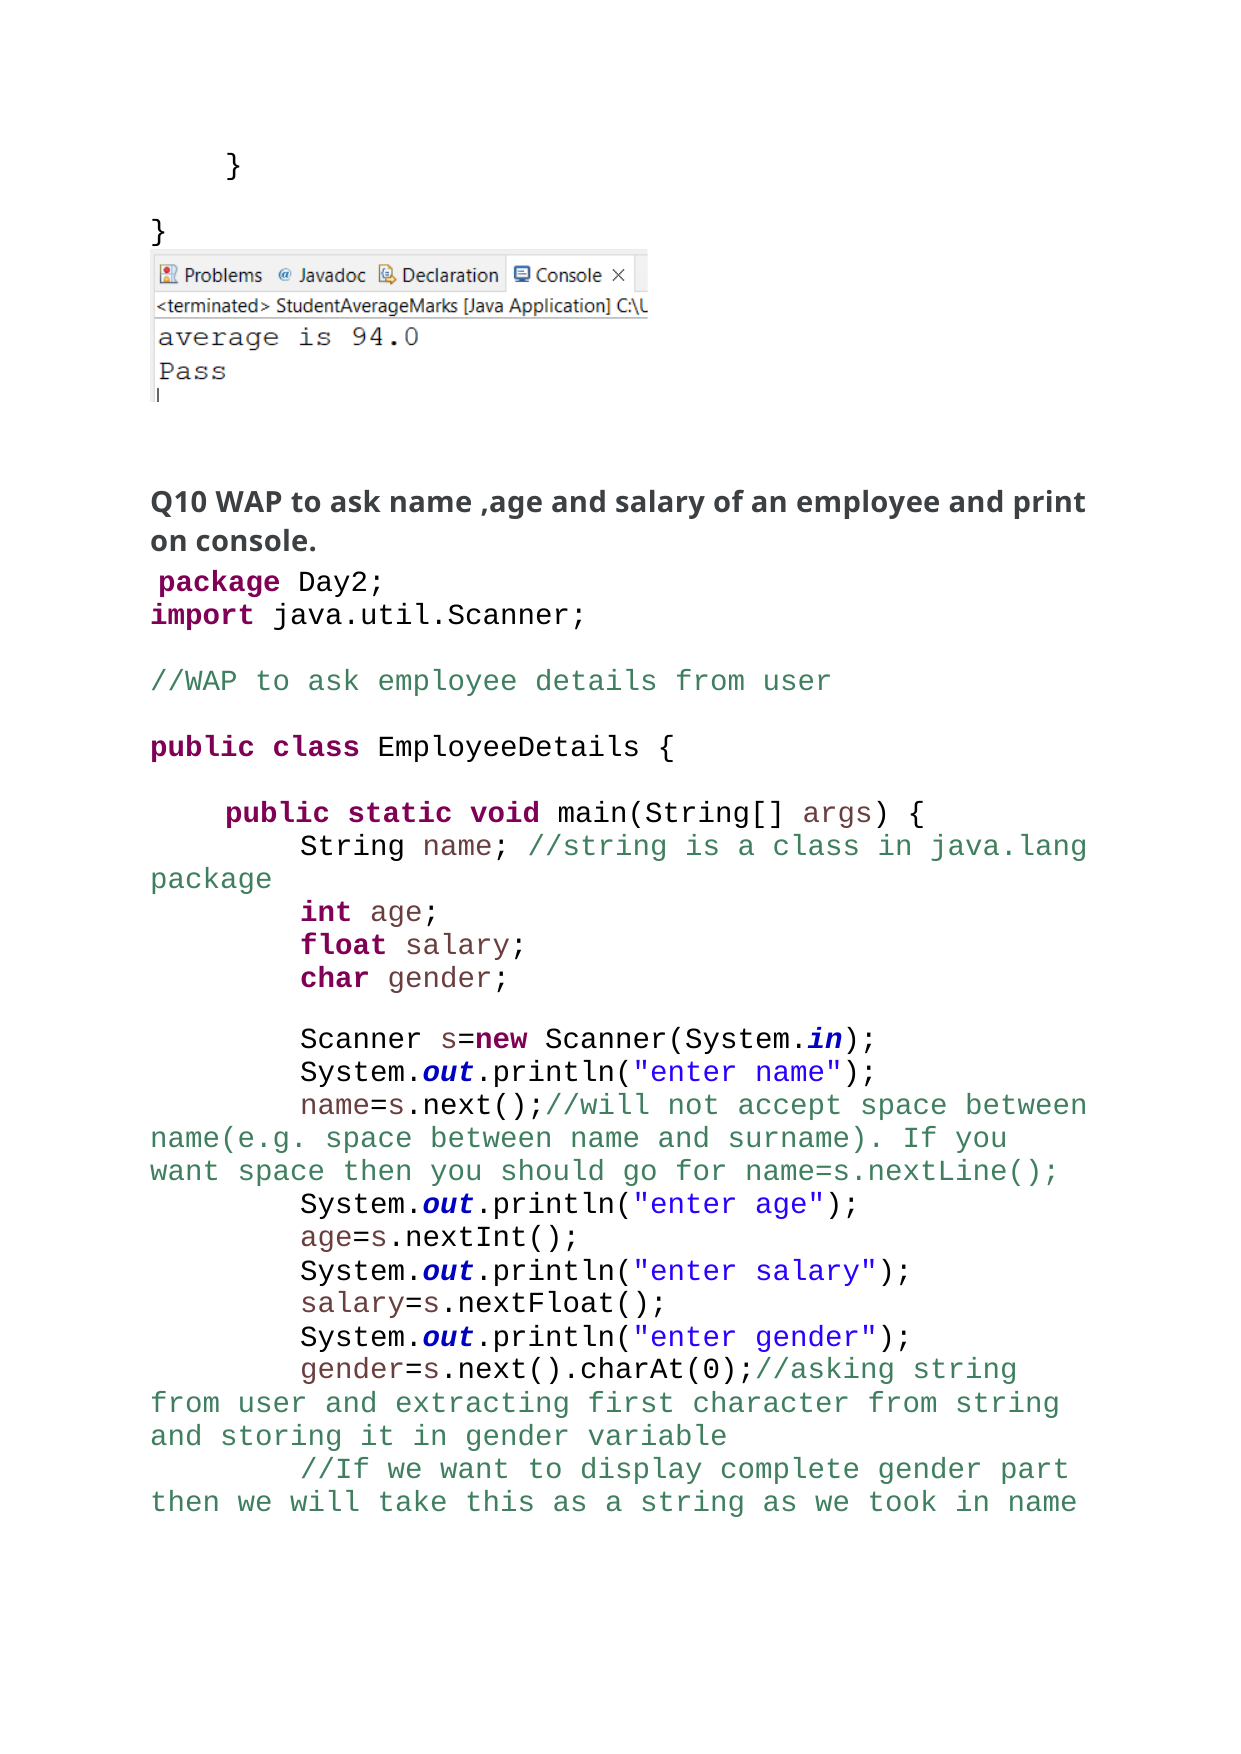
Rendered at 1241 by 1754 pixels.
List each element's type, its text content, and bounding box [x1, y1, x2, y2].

text String name; //string is a class in java.lang package [150, 831, 1090, 897]
picture [150, 249, 648, 402]
text public class EmployeeDetails { [150, 732, 1090, 765]
text System.out.println("enter salary"); [150, 1256, 1090, 1289]
text //If we want to display complete gender part then we will take this as a string as we took in name [150, 1454, 1090, 1520]
text } [150, 216, 1090, 249]
text //WAP to ask employee details from user [150, 666, 1090, 699]
text salary=s.nextFloat(); [150, 1289, 1090, 1322]
text int age; [150, 897, 1090, 930]
text float salary; [150, 930, 1090, 963]
text age=s.nextInt(); [150, 1223, 1090, 1256]
text public static void main(String[] args) { [150, 798, 1090, 831]
text System.out.println("enter gender"); [150, 1322, 1090, 1355]
text gender=s.next().charAt(0);//asking string from user and extracting first character from string and storing it in gender variable [150, 1355, 1090, 1454]
text System.out.println("enter name"); [150, 1057, 1090, 1091]
text name=s.next();//will not accept space between name(e.g. space between name and surname). If you want space then you should go for name=s.nextLine(); [150, 1091, 1090, 1189]
text Scanner s=new Scanner(System.in); [150, 1024, 1090, 1057]
text char gender; [150, 963, 1090, 996]
text } [150, 150, 1090, 183]
text Q10 WAP to ask name ,age and salary of an employee and print on console. package Day2; [150, 249, 1090, 600]
text System.out.println("enter age"); [150, 1189, 1090, 1223]
text import java.util.Scanner; [150, 600, 1090, 633]
